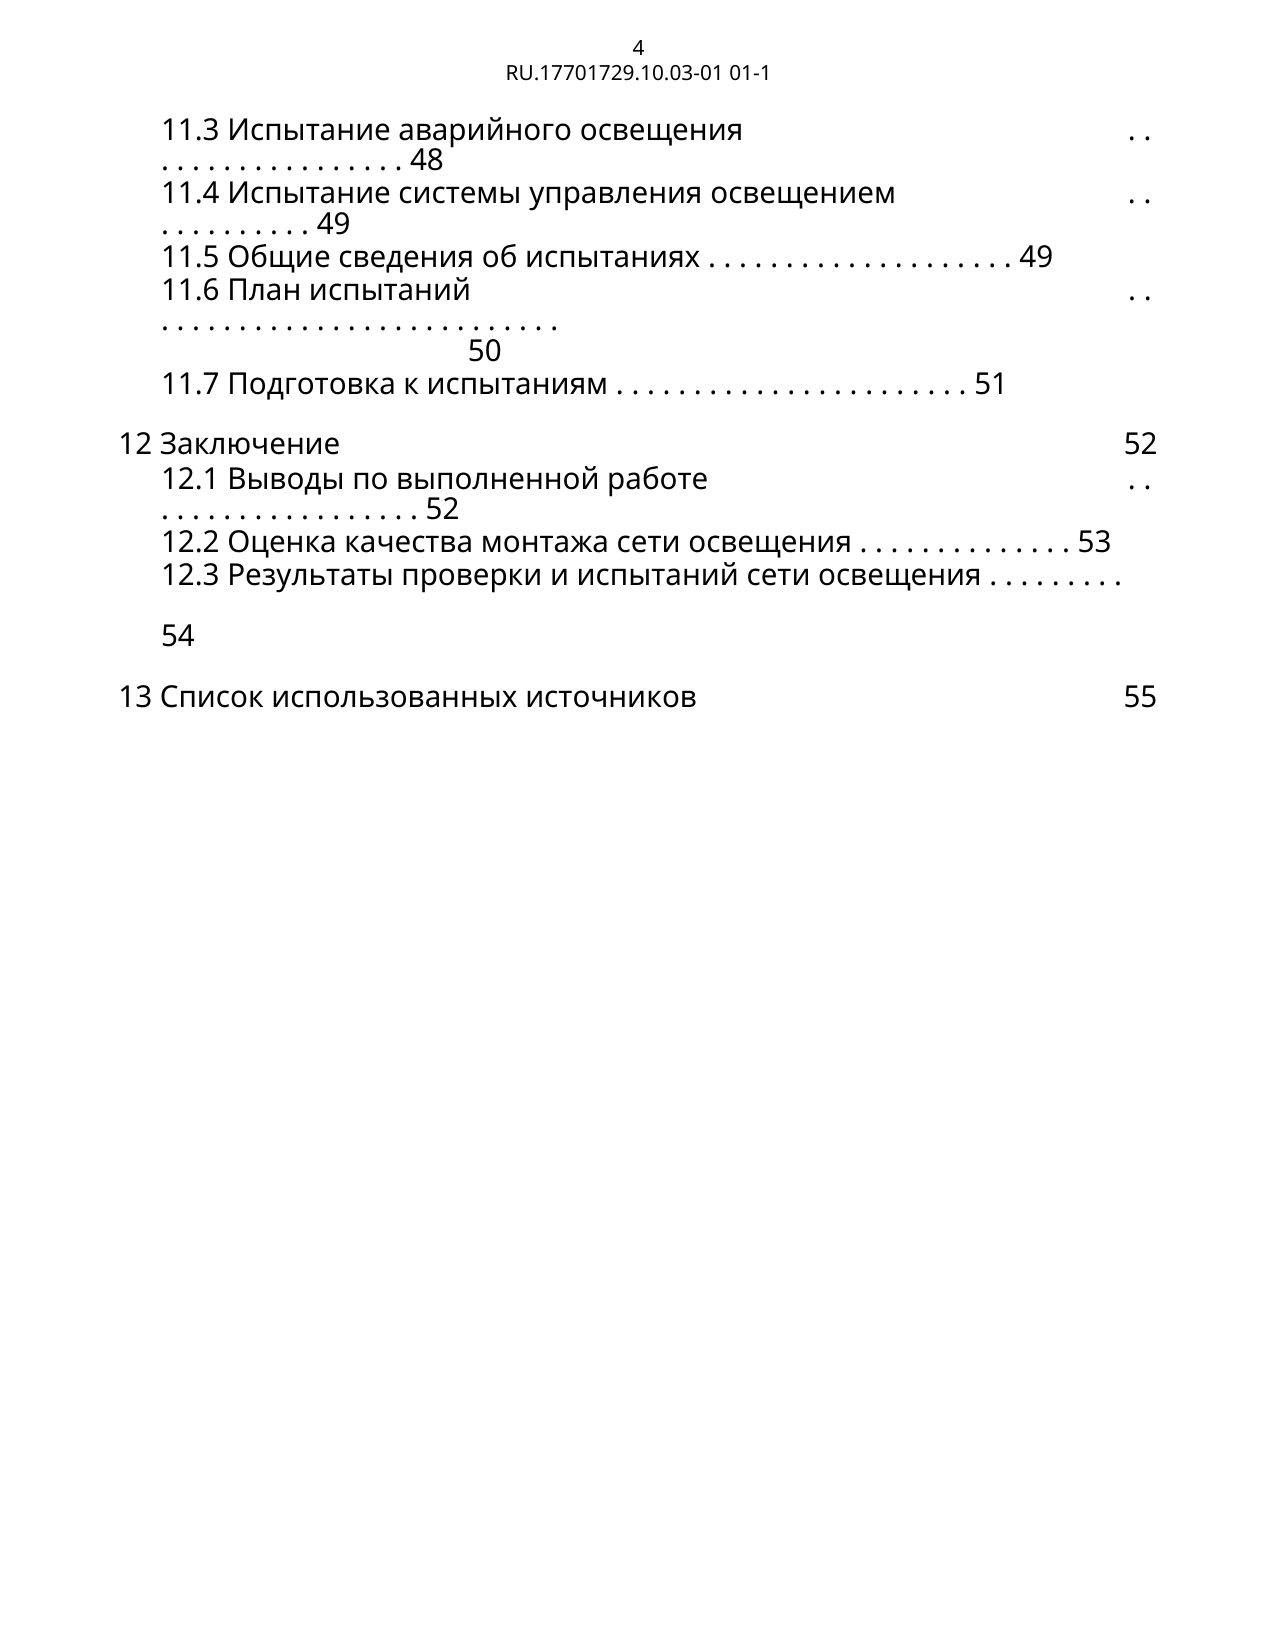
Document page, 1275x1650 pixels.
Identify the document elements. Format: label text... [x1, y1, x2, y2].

text 4 [118, 38, 1159, 59]
text 11.6 План испытаний . . . . . . . . . . . . . . . . . . . . . . . . . . . . 50 [161, 276, 1159, 367]
text 12.1 Выводы по выполненной работе . . . . . . . . . . . . . . . . . . . 52 [161, 465, 1159, 525]
text 12.2 Оценка качества монтажа сети освещения . . . . . . . . . . . . . . 53 [161, 528, 1159, 558]
text 11.4 Испытание системы управления освещением . . . . . . . . . . . . 49 [161, 180, 1159, 240]
text RU.17701729.10.03-01 01-1 [118, 63, 1159, 84]
text 13 Список использованных источников 55 [118, 683, 1159, 713]
text 12.3 Результаты проверки и испытаний сети освещения . . . . . . . . . 54 [161, 561, 1159, 653]
text 11.3 Испытание аварийного освещения . . . . . . . . . . . . . . . . . . 48 [161, 116, 1159, 177]
text 11.5 Общие сведения об испытаниях . . . . . . . . . . . . . . . . . . . . 49 [161, 243, 1159, 273]
text 11.7 Подготовка к испытаниям . . . . . . . . . . . . . . . . . . . . . . . 51 [161, 370, 1159, 400]
text 12 Заключение 52 [118, 431, 1159, 461]
